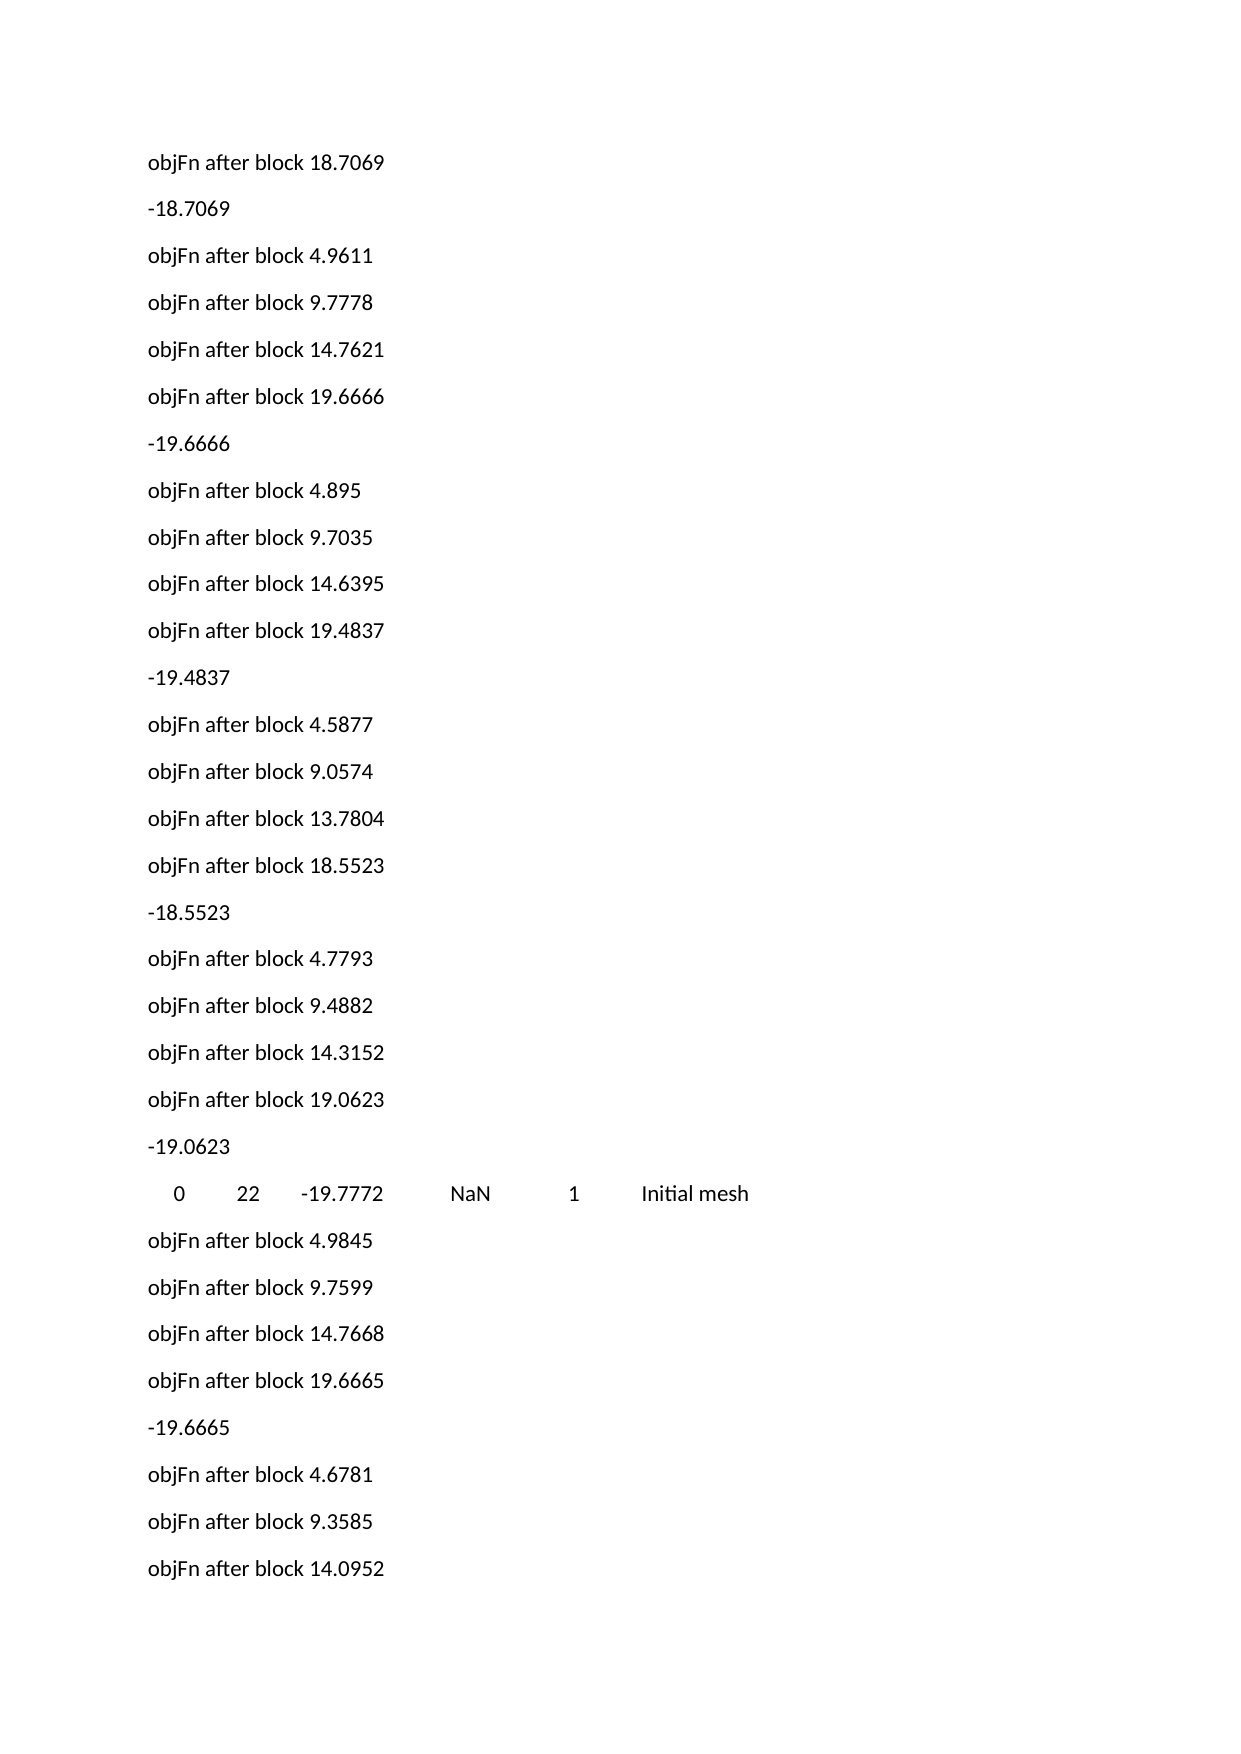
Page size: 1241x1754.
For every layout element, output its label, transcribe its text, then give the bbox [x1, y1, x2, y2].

text objFn after block 9.4882 [148, 991, 1093, 1019]
text objFn after block 4.9845 [148, 1226, 1093, 1254]
text objFn after block 9.7599 [148, 1273, 1093, 1301]
text objFn after block 9.0574 [148, 757, 1093, 785]
text objFn after block 19.0623 [148, 1085, 1093, 1113]
text -19.0623 [148, 1132, 1093, 1160]
text objFn after block 4.895 [148, 476, 1093, 504]
text objFn after block 13.7804 [148, 804, 1093, 832]
text objFn after block 9.7778 [148, 288, 1093, 316]
text objFn after block 14.7668 [148, 1319, 1093, 1347]
text objFn after block 18.7069 [148, 148, 1093, 176]
text objFn after block 19.6666 [148, 382, 1093, 410]
text objFn after block 14.7621 [148, 335, 1093, 363]
text objFn after block 4.7793 [148, 944, 1093, 972]
text objFn after block 18.5523 [148, 851, 1093, 879]
text objFn after block 4.6781 [148, 1460, 1093, 1488]
text objFn after block 14.6395 [148, 569, 1093, 597]
text -19.6665 [148, 1413, 1093, 1441]
text objFn after block 9.7035 [148, 523, 1093, 551]
text objFn after block 4.5877 [148, 710, 1093, 738]
text -19.6666 [148, 429, 1093, 457]
text objFn after block 19.4837 [148, 616, 1093, 644]
text objFn after block 19.6665 [148, 1366, 1093, 1394]
text -18.7069 [148, 194, 1093, 222]
text objFn after block 14.3152 [148, 1038, 1093, 1066]
text objFn after block 14.0952 [148, 1554, 1093, 1582]
text objFn after block 4.9611 [148, 241, 1093, 269]
text objFn after block 9.3585 [148, 1507, 1093, 1535]
text 0 22 -19.7772 NaN 1 Initial mesh [148, 1179, 1093, 1207]
text -18.5523 [148, 898, 1093, 926]
text -19.4837 [148, 663, 1093, 691]
